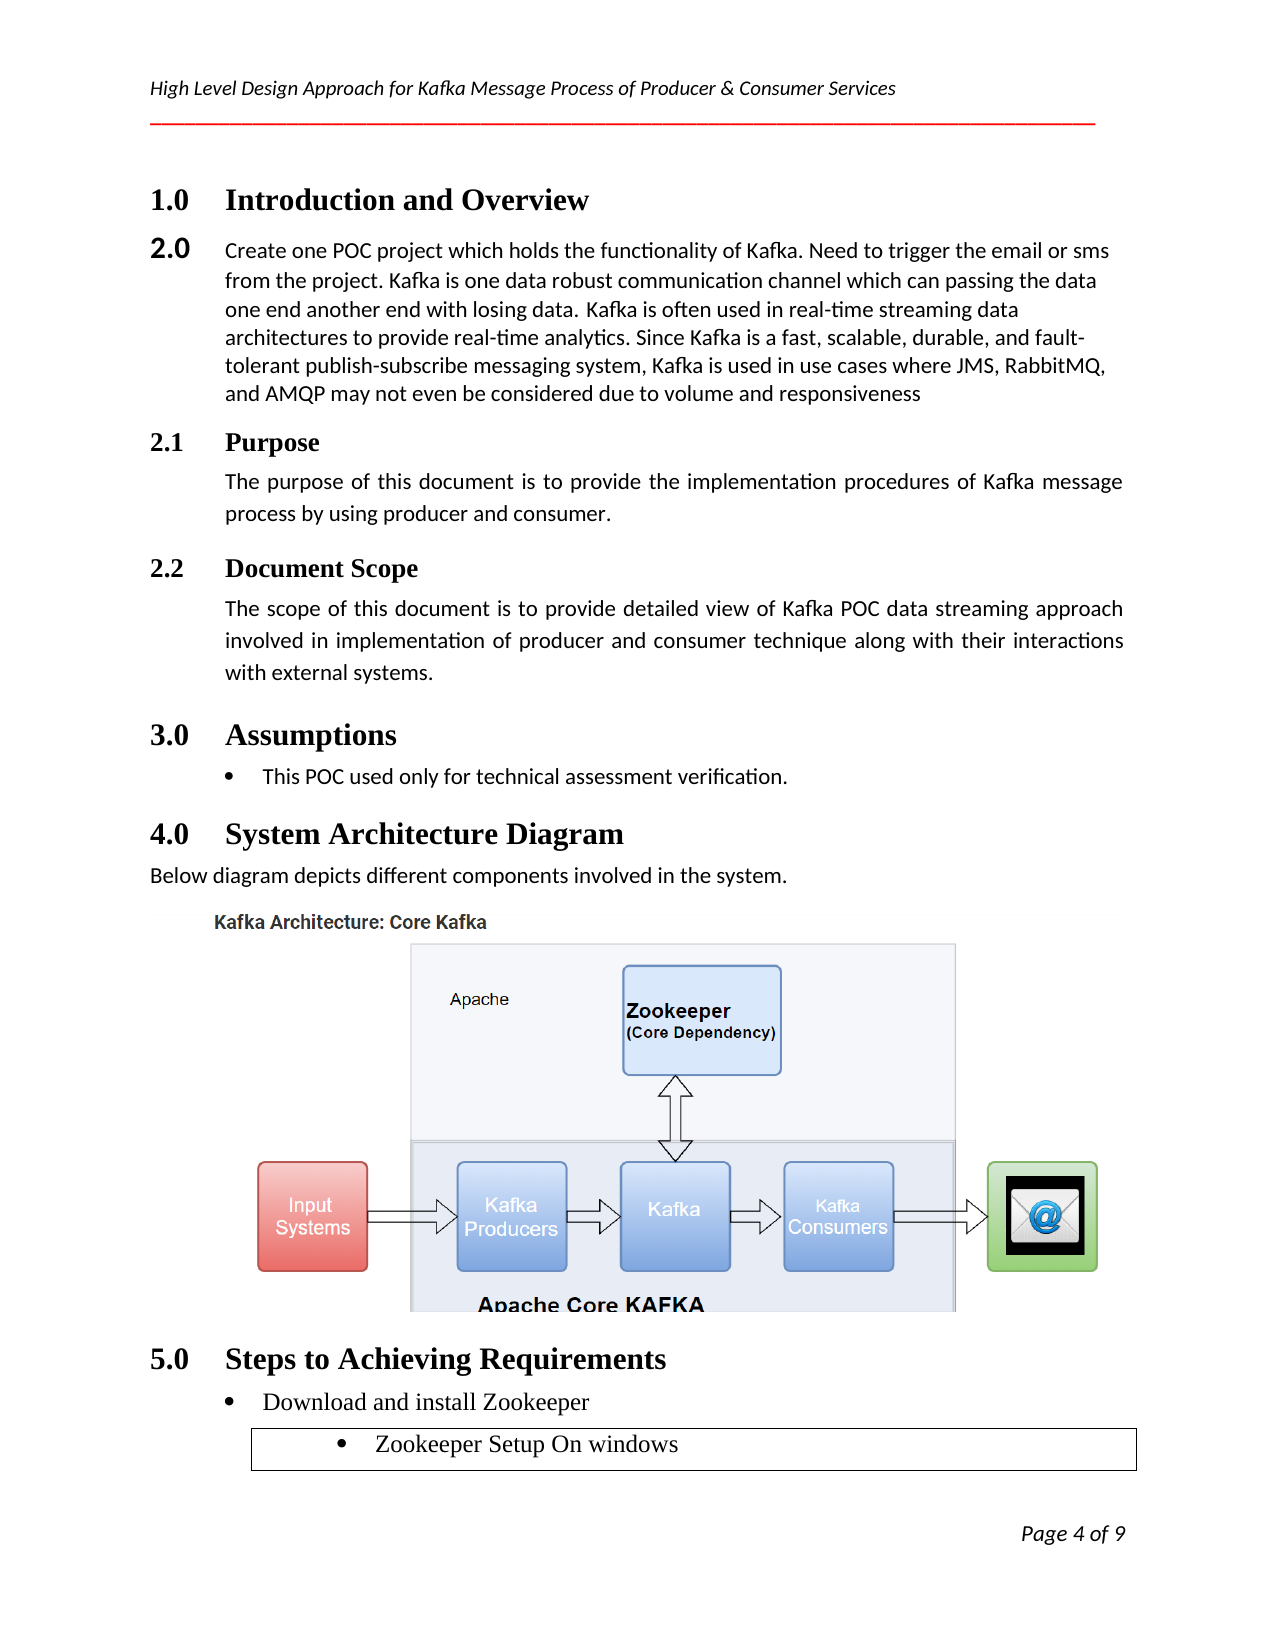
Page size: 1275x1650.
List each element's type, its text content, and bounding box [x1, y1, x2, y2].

text The purpose of this document is to provide the implementation procedures of Kafka message process by using producer and consumer. [225, 467, 1125, 528]
subtitle Document Scope [150, 553, 1125, 584]
text Below diagram depicts different components involved in the system. [150, 861, 1125, 889]
subtitle Introduction and Overview [150, 181, 1125, 217]
list This POC used only for technical assessment verification. [225, 762, 1125, 790]
list Download and install Zookeeper [225, 1387, 1125, 1416]
subtitle Assumptions [150, 716, 1125, 752]
picture [150, 914, 1124, 1312]
subtitle Steps to Achieving Requirements [150, 1341, 1125, 1376]
text The scope of this document is to provide detailed view of Kafka POC data streaming approach involved in implementation of producer and consumer technique along with their interactions with external systems. [225, 594, 1125, 687]
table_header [252, 1429, 1136, 1470]
list Create one POC project which holds the functionality of Kafka. Need to trigger the email or sms from the project. Kafka is one data robust communication channel which can passing the data one end another end with losing data. Kafka is often used in real-time streaming data architectures to provide real-time analytics. Since Kafka is a fast, scalable, durable, and fault-tolerant publish-subscribe messaging system, Kafka is used in use cases where JMS, RabbitMQ, and AMQP may not even be considered due to volume and responsiveness [150, 228, 1125, 407]
subtitle System Architecture Diagram [150, 815, 1125, 851]
subtitle Purpose [150, 426, 1125, 457]
